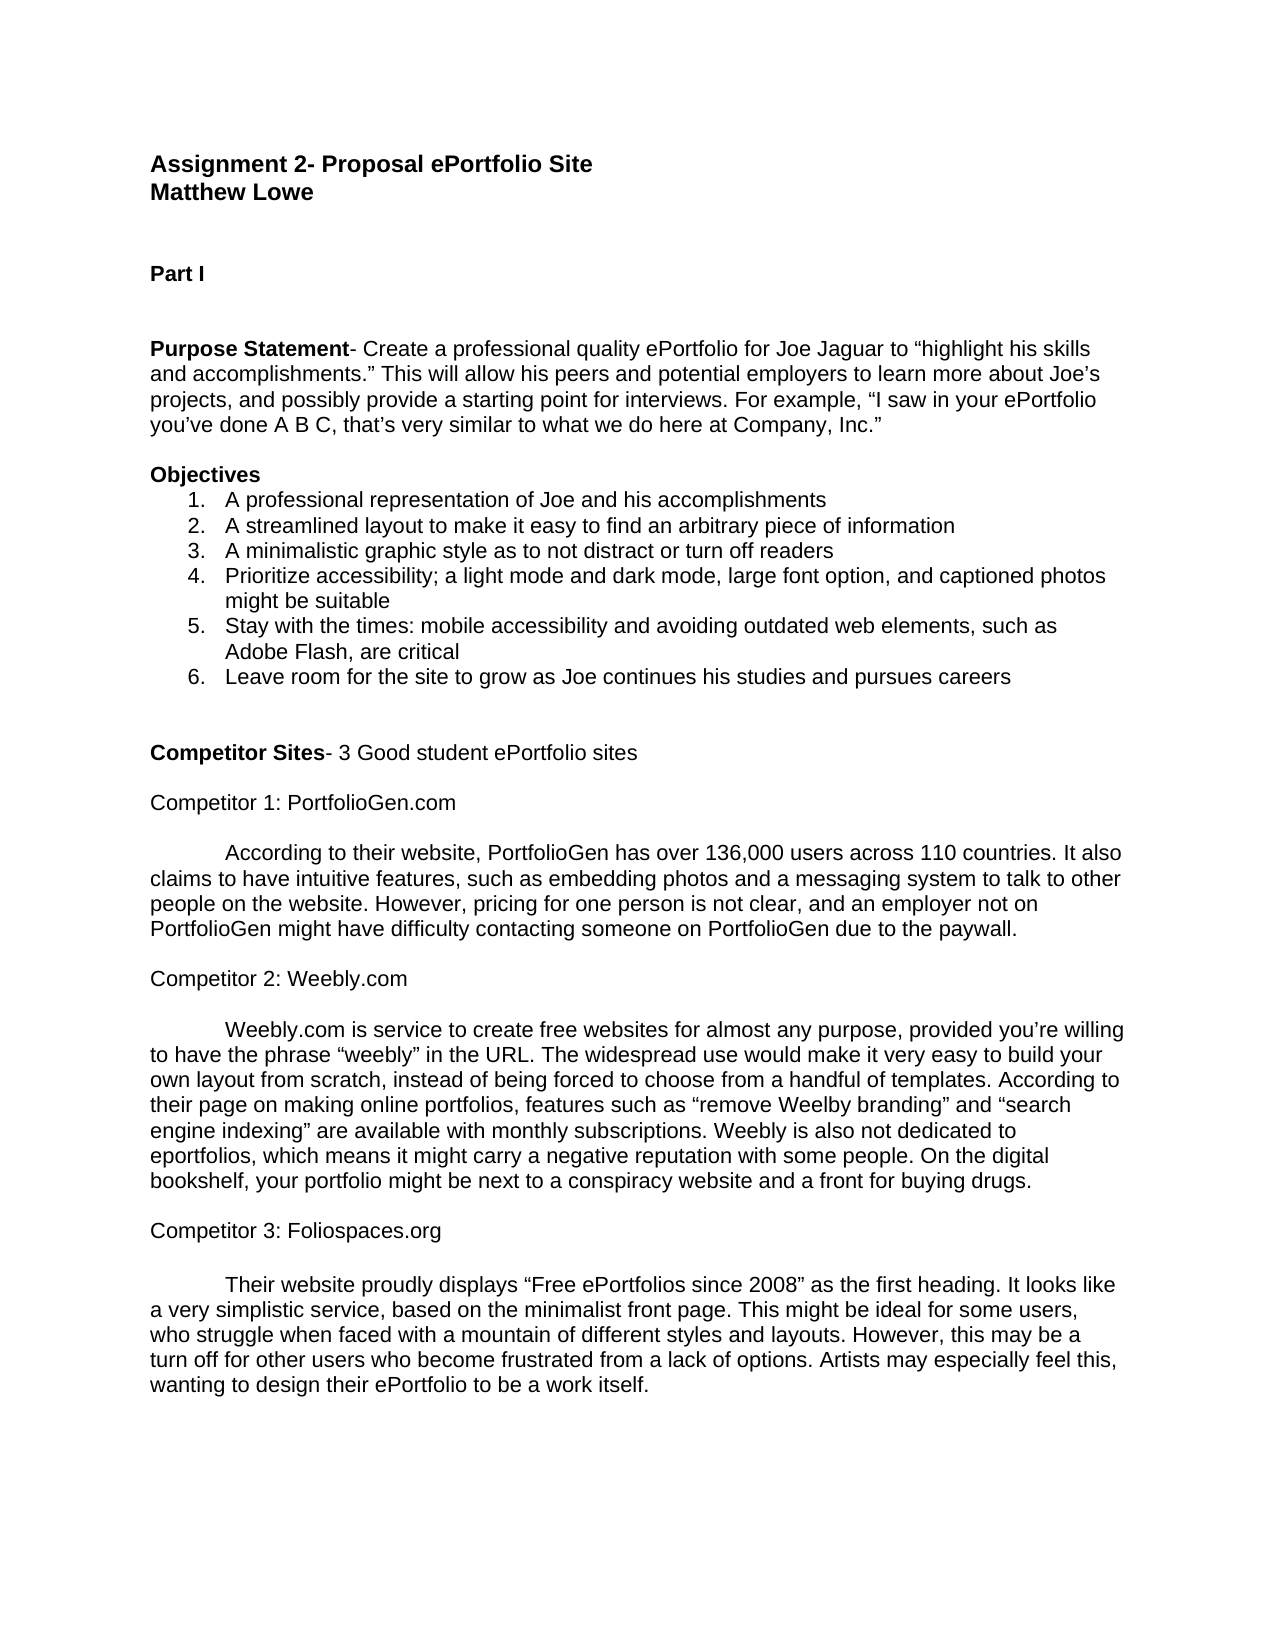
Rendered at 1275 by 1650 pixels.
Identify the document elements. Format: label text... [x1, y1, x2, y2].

list A professional representation of Joe and his accomplishments [187, 487, 1125, 512]
text Assignment 2- Proposal ePortfolio Site [150, 150, 1125, 178]
list Prioritize accessibility; a light mode and dark mode, large font option, and captioned photos might be suitable [187, 563, 1125, 613]
list Stay with the times: mobile accessibility and avoiding outdated web elements, such as Adobe Flash, are critical [187, 613, 1125, 664]
list A minimalistic graphic style as to not distract or turn off readers [187, 538, 1125, 563]
text Competitor Sites- 3 Good student ePortfolio sites [150, 739, 1125, 764]
text Part I [150, 260, 1125, 286]
text Competitor 3: Foliospaces.org [150, 1218, 1125, 1243]
text According to their website, PortfolioGen has over 136,000 users across 110 countries. It also claims to have intuitive features, such as embedding photos and a messaging system to talk to other people on the website. However, pricing for one person is not clear, and an employer not on PortfolioGen might have difficulty contacting someone on PortfolioGen due to the paywall. [150, 840, 1125, 941]
text Purpose Statement- Create a professional quality ePortfolio for Joe Jaguar to “highlight his skills and accomplishments.” This will allow his peers and potential employers to learn more about Joe’s projects, and possibly provide a starting point for interviews. For example, “I saw in your ePortfolio you’ve done A B C, that’s very similar to what we do here at Company, Inc.” [150, 336, 1125, 437]
text Weebly.com is service to create free websites for almost any purpose, provided you’re willing to have the phrase “weebly” in the URL. The widespread use would make it very easy to build your own layout from scratch, instead of being forced to choose from a handful of templates. According to their page on making online portfolios, features such as “remove Weelby branding” and “search engine indexing” are available with monthly subscriptions. Weebly is also not dedicated to eportfolios, which means it might carry a negative reputation with some people. On the digital bookshelf, your portfolio might be next to a conspiracy website and a front for buying drugs. [150, 1017, 1125, 1193]
text Matthew Lowe [150, 178, 1125, 205]
text Their website proudly displays “Free ePortfolios since 2008” as the first heading. It looks like a very simplistic service, based on the minimalist front page. This might be ideal for some users, who struggle when faced with a mountain of different styles and layouts. However, this may be a turn off for other users who become frustrated from a lack of options. Artists may especially feel this, wanting to design their ePortfolio to be a work itself. [150, 1272, 1125, 1398]
text Competitor 2: Weebly.com [150, 966, 1125, 991]
list Leave room for the site to grow as Joe continues his studies and pursues careers [187, 664, 1125, 689]
text Competitor 1: PortfolioGen.com [150, 790, 1125, 815]
list A streamlined layout to make it easy to find an arbitrary piece of information [187, 512, 1125, 538]
text Objectives [150, 462, 1125, 487]
